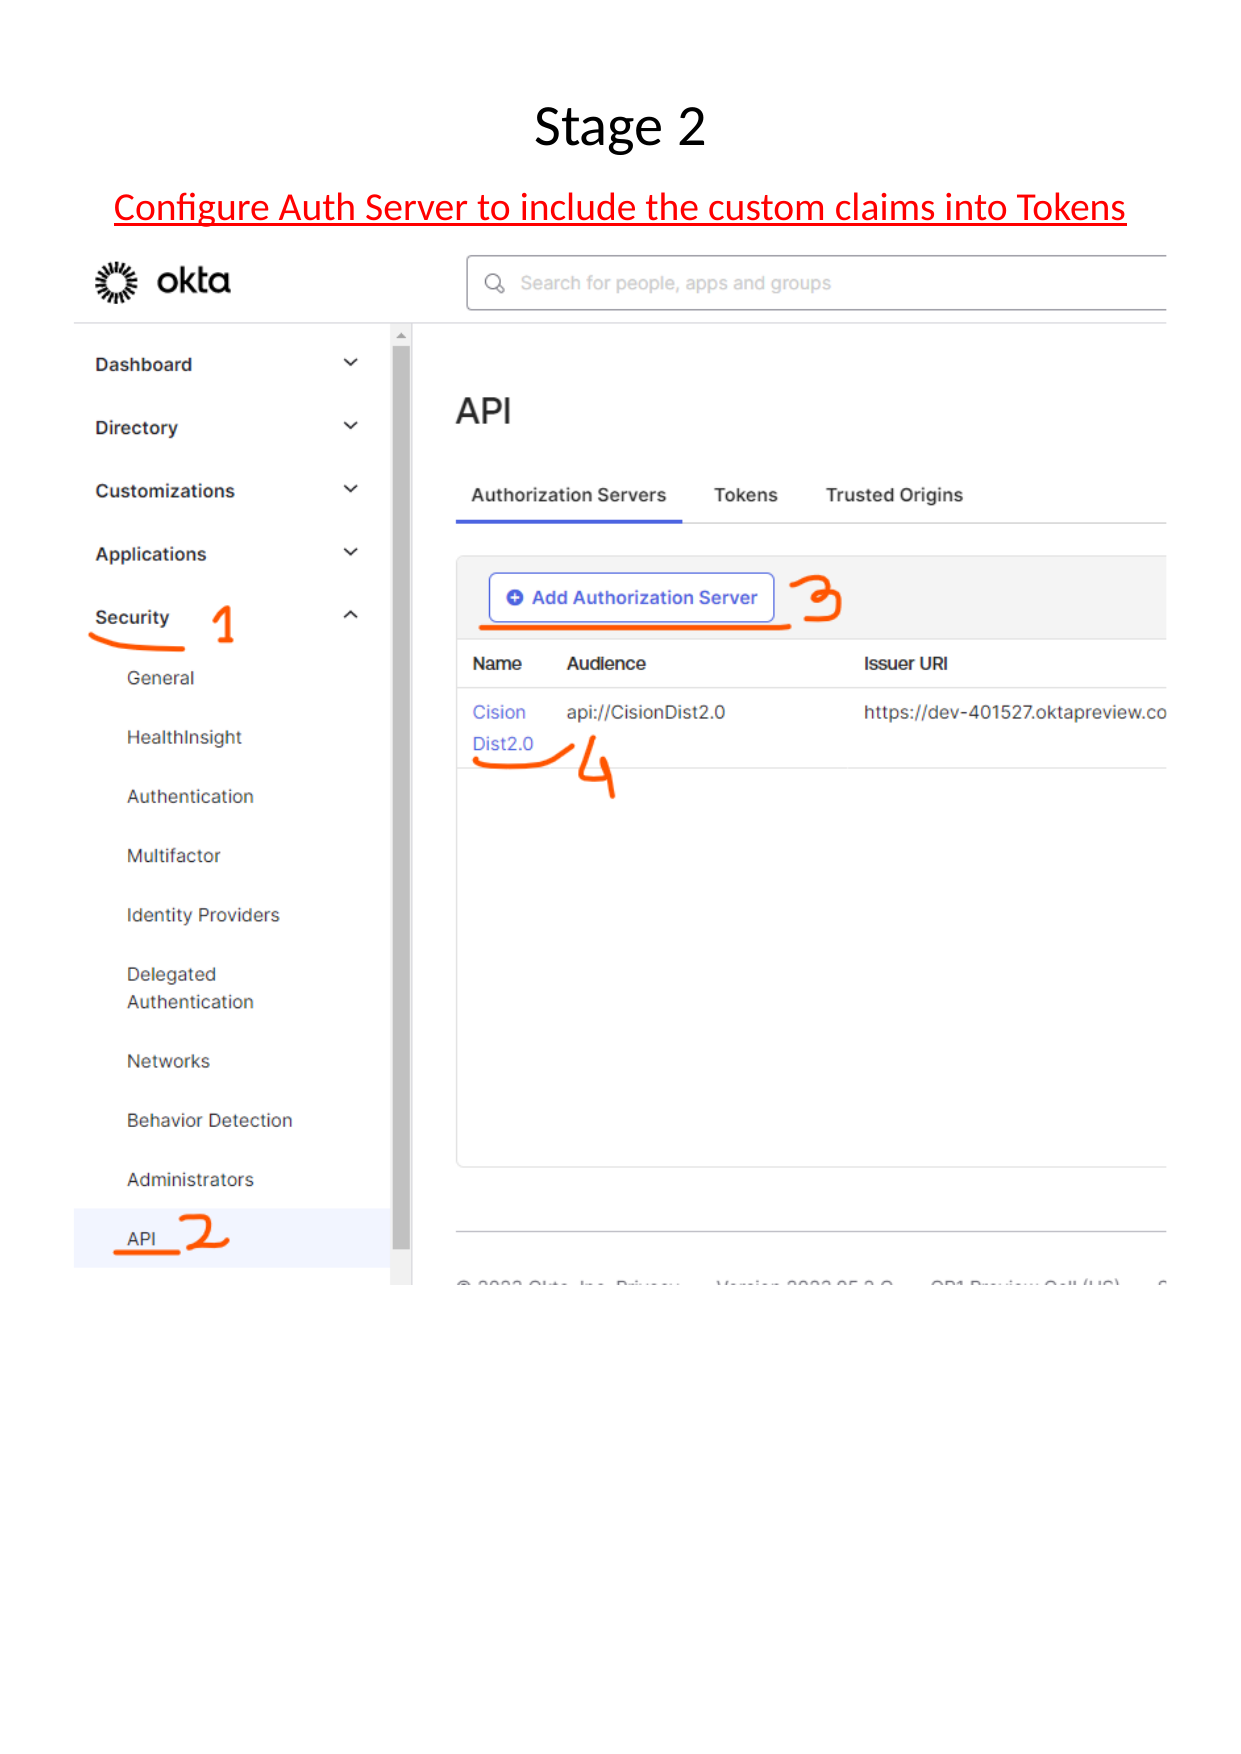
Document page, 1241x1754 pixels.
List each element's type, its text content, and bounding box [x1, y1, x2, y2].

text Stage 2 [74, 89, 1167, 160]
text Configure Auth Server to include the custom claims into Tokens [74, 182, 1167, 231]
picture [73, 251, 1167, 1285]
